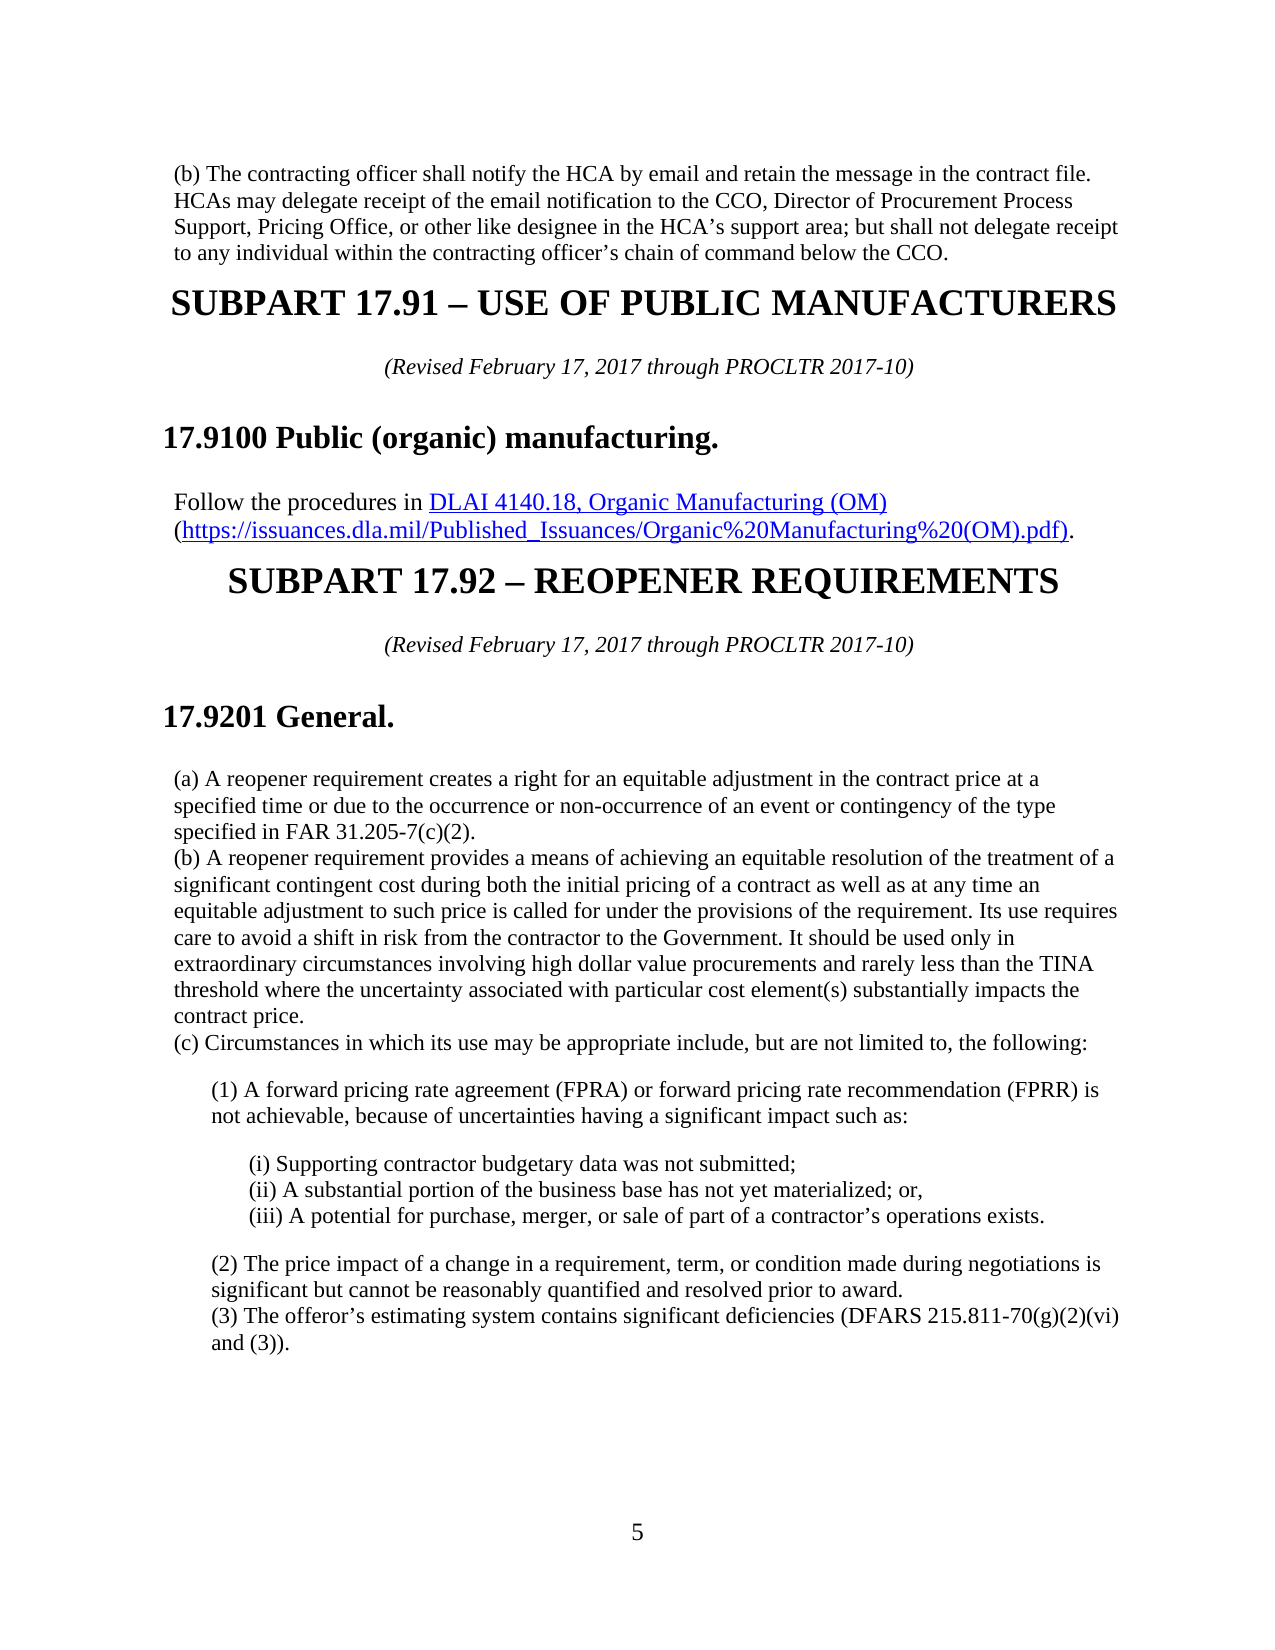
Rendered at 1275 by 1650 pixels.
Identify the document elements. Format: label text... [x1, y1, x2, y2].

text (2) The price impact of a change in a requirement, term, or condition made during negotiations is significant but cannot be reasonably quantified and resolved prior to award. [201, 1239, 1135, 1302]
text (b) A reopener requirement provides a means of achieving an equitable resolution of the treatment of a significant contingent cost during both the initial pricing of a contract as well as at any time an equitable adjustment to such price is called for under the provisions of the requirement. Its use requires care to avoid a shift in risk from the contractor to the Government. It should be used only in extraordinary circumstances involving high dollar value procurements and rarely less than the TINA threshold where the uncertainty associated with particular cost element(s) substantially impacts the contract price. [163, 844, 1135, 1029]
text (ii) A substantial portion of the business base has not yet materialized; or, [238, 1176, 1135, 1202]
text (b) The contracting officer shall notify the HCA by email and retain the message in the contract file. HCAs may delegate receipt of the email notification to the CCO, Director of Procurement Process Support, Pricing Office, or other like designee in the HCA’s support area; but shall not delegate receipt to any individual within the contracting officer’s chain of command below the CCO. [163, 150, 1135, 276]
text (1) A forward pricing rate agreement (FPRA) or forward pricing rate recommendation (FPRR) is not achievable, because of uncertainties having a significant impact such as: [201, 1066, 1135, 1139]
subtitle 17.9100 Public (organic) manufacturing. [162, 419, 1125, 456]
text Follow the procedures in DLAI 4140.18, Organic Manufacturing (OM) (https://issuances.dla.mil/Published_Issuances/Organic%20Manufacturing%20(OM).pdf). [163, 476, 1135, 555]
text (iii) A potential for purchase, merger, or sale of part of a contractor’s operations exists. [238, 1202, 1135, 1239]
text (i) Supporting contractor budgetary data was not submitted; [238, 1139, 1135, 1176]
text (3) The offeror’s estimating system contains significant deficiencies (DFARS 215.811-70(g)(2)(vi) and (3)). [201, 1302, 1135, 1365]
text (Revised February 17, 2017 through PROCLTR 2017-10) [163, 342, 1135, 389]
subtitle 17.9201 General. [162, 697, 1125, 734]
text (Revised February 17, 2017 through PROCLTR 2017-10) [163, 621, 1135, 668]
subtitle SUBPART 17.92 – REOPENER REQUIREMENTS [162, 559, 1125, 602]
text (a) A reopener requirement creates a right for an equitable adjustment in the contract price at a specified time or due to the occurrence or non-occurrence of an event or contingency of the type specified in FAR 31.205-7(c)(2). [163, 755, 1135, 844]
subtitle SUBPART 17.91 – USE OF PUBLIC MANUFACTURERS [162, 280, 1125, 323]
text (c) Circumstances in which its use may be appropriate include, but are not limited to, the following: [163, 1029, 1135, 1066]
